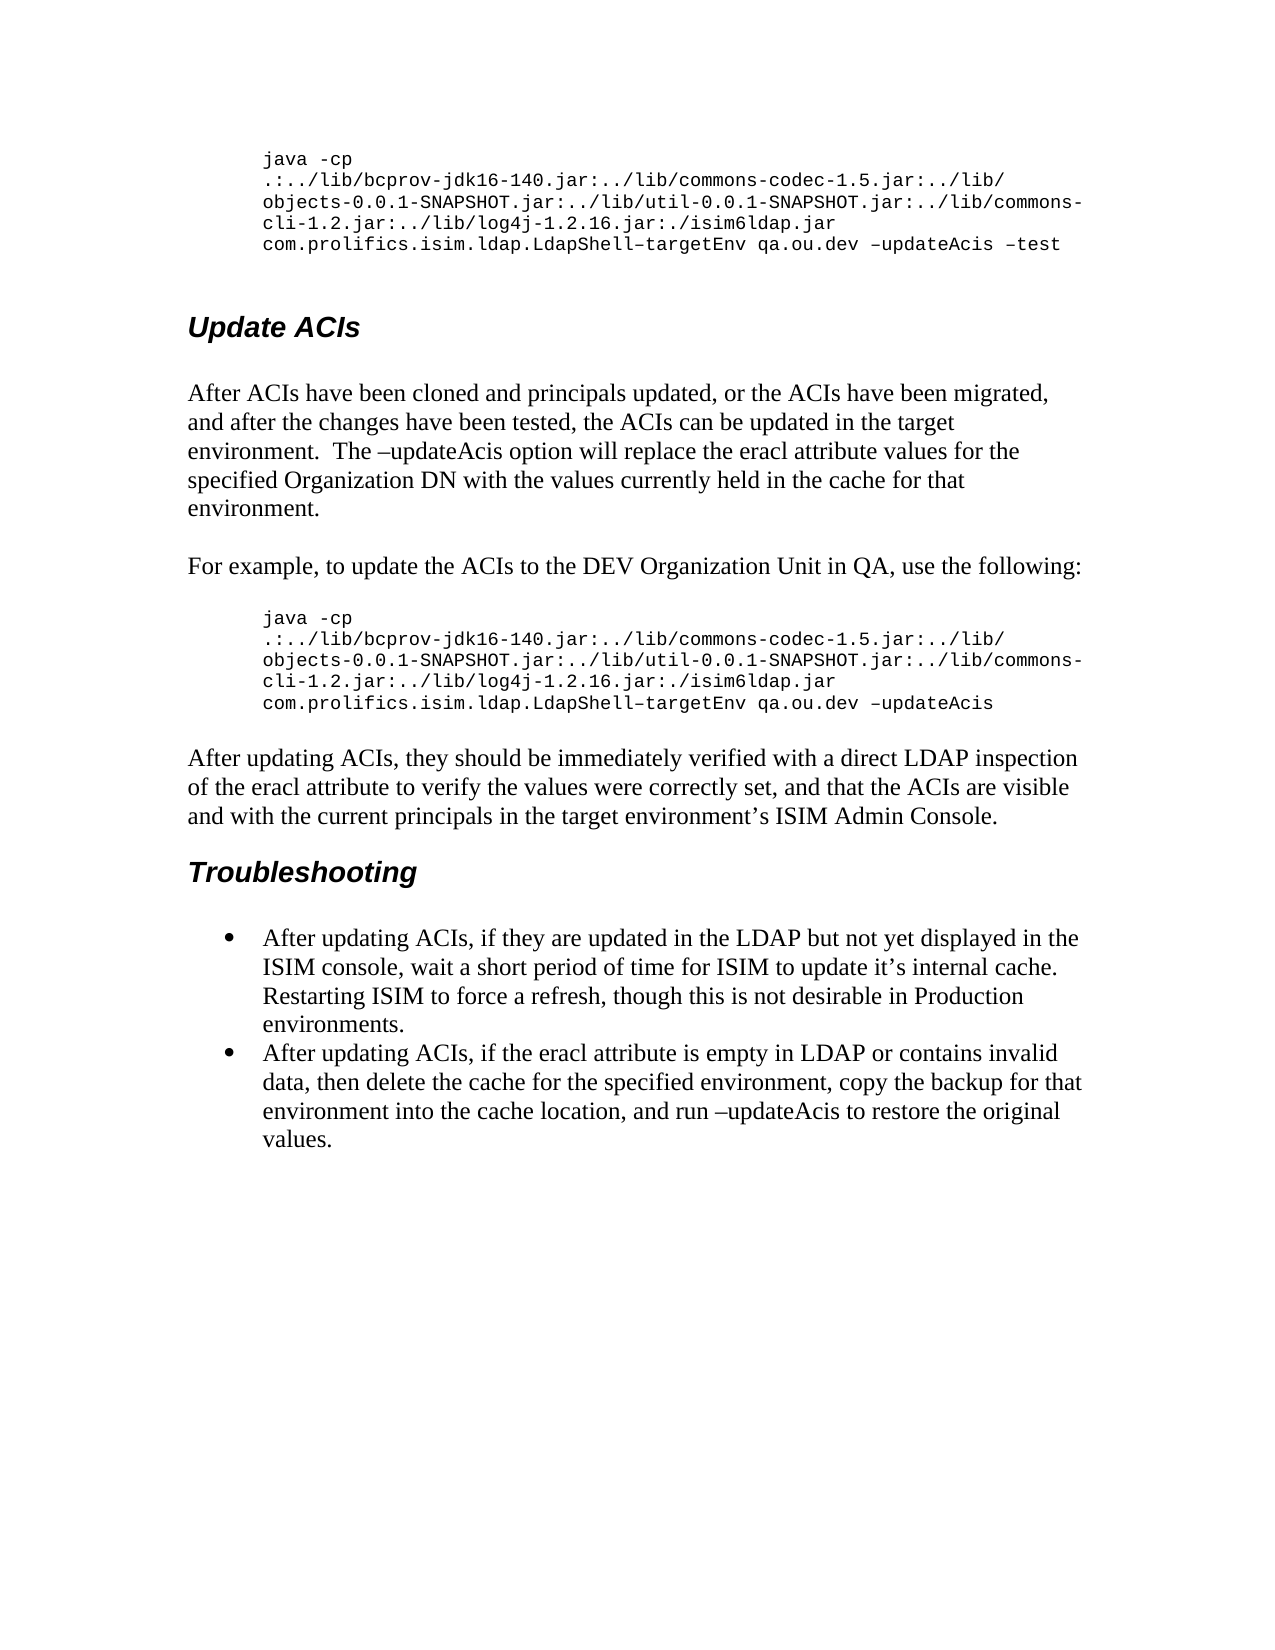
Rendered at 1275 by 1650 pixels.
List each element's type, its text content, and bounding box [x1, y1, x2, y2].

text Troubleshooting [187, 855, 1087, 888]
text For example, to update the ACIs to the DEV Organization Unit in QA, use the following: [187, 551, 1087, 580]
text java -cp .:../lib/bcprov-jdk16-140.jar:../lib/commons-codec-1.5.jar:../lib/objects-0.0.1-SNAPSHOT.jar:../lib/util-0.0.1-SNAPSHOT.jar:../lib/commons-cli-1.2.jar:../lib/log4j-1.2.16.jar:./isim6ldap.jar com.prolifics.isim.ldap.LdapShell–targetEnv qa.ou.dev –updateAcis –test [262, 150, 1087, 256]
text java -cp .:../lib/bcprov-jdk16-140.jar:../lib/commons-codec-1.5.jar:../lib/objects-0.0.1-SNAPSHOT.jar:../lib/util-0.0.1-SNAPSHOT.jar:../lib/commons-cli-1.2.jar:../lib/log4j-1.2.16.jar:./isim6ldap.jar com.prolifics.isim.ldap.LdapShell–targetEnv qa.ou.dev –updateAcis [262, 608, 1087, 715]
text Update ACIs [187, 310, 1087, 343]
list After updating ACIs, if they are updated in the LDAP but not yet displayed in the ISIM console, wait a short period of time for ISIM to update it’s internal cache. Restarting ISIM to force a refresh, though this is not desirable in Production environments. [225, 923, 1087, 1038]
text After ACIs have been cloned and principals updated, or the ACIs have been migrated, and after the changes have been tested, the ACIs can be updated in the target environment. The –updateAcis option will replace the eracl attribute values for the specified Organization DN with the values currently held in the cache for that environment. [187, 378, 1087, 522]
list After updating ACIs, if the eracl attribute is empty in LDAP or contains invalid data, then delete the cache for the specified environment, copy the backup for that environment into the cache location, and run –updateAcis to restore the original values. [225, 1038, 1087, 1153]
text After updating ACIs, they should be immediately verified with a direct LDAP inspection of the eracl attribute to verify the values were correctly set, and that the ACIs are visible and with the current principals in the target environment’s ISIM Admin Console. [187, 743, 1087, 830]
